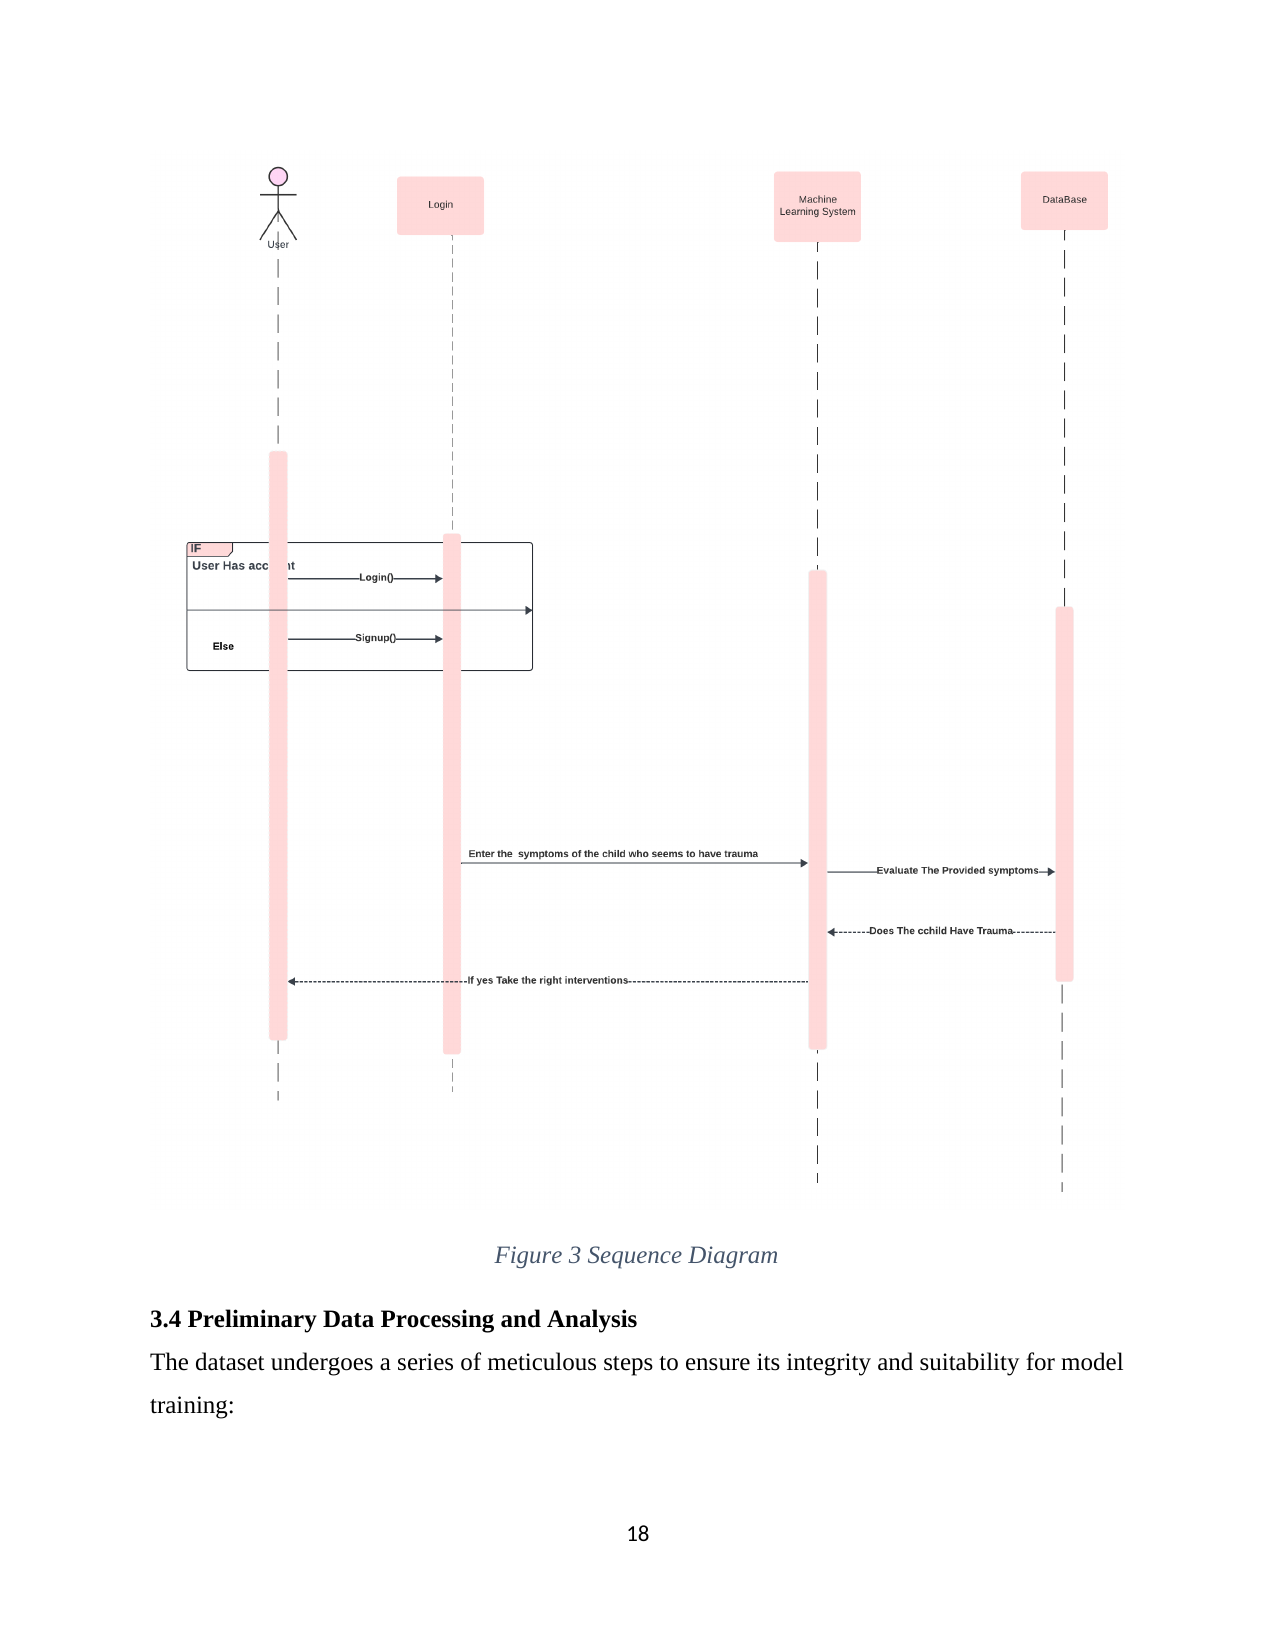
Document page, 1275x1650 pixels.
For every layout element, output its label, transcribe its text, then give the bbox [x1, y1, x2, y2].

picture [150, 150, 1125, 1210]
subtitle 3.4 Preliminary Data Processing and Analysis [150, 1304, 1125, 1333]
text Figure 3 Sequence Diagram [150, 1240, 1125, 1269]
text The dataset undergoes a series of meticulous steps to ensure its integrity and suitability for model training: [150, 1347, 1125, 1419]
